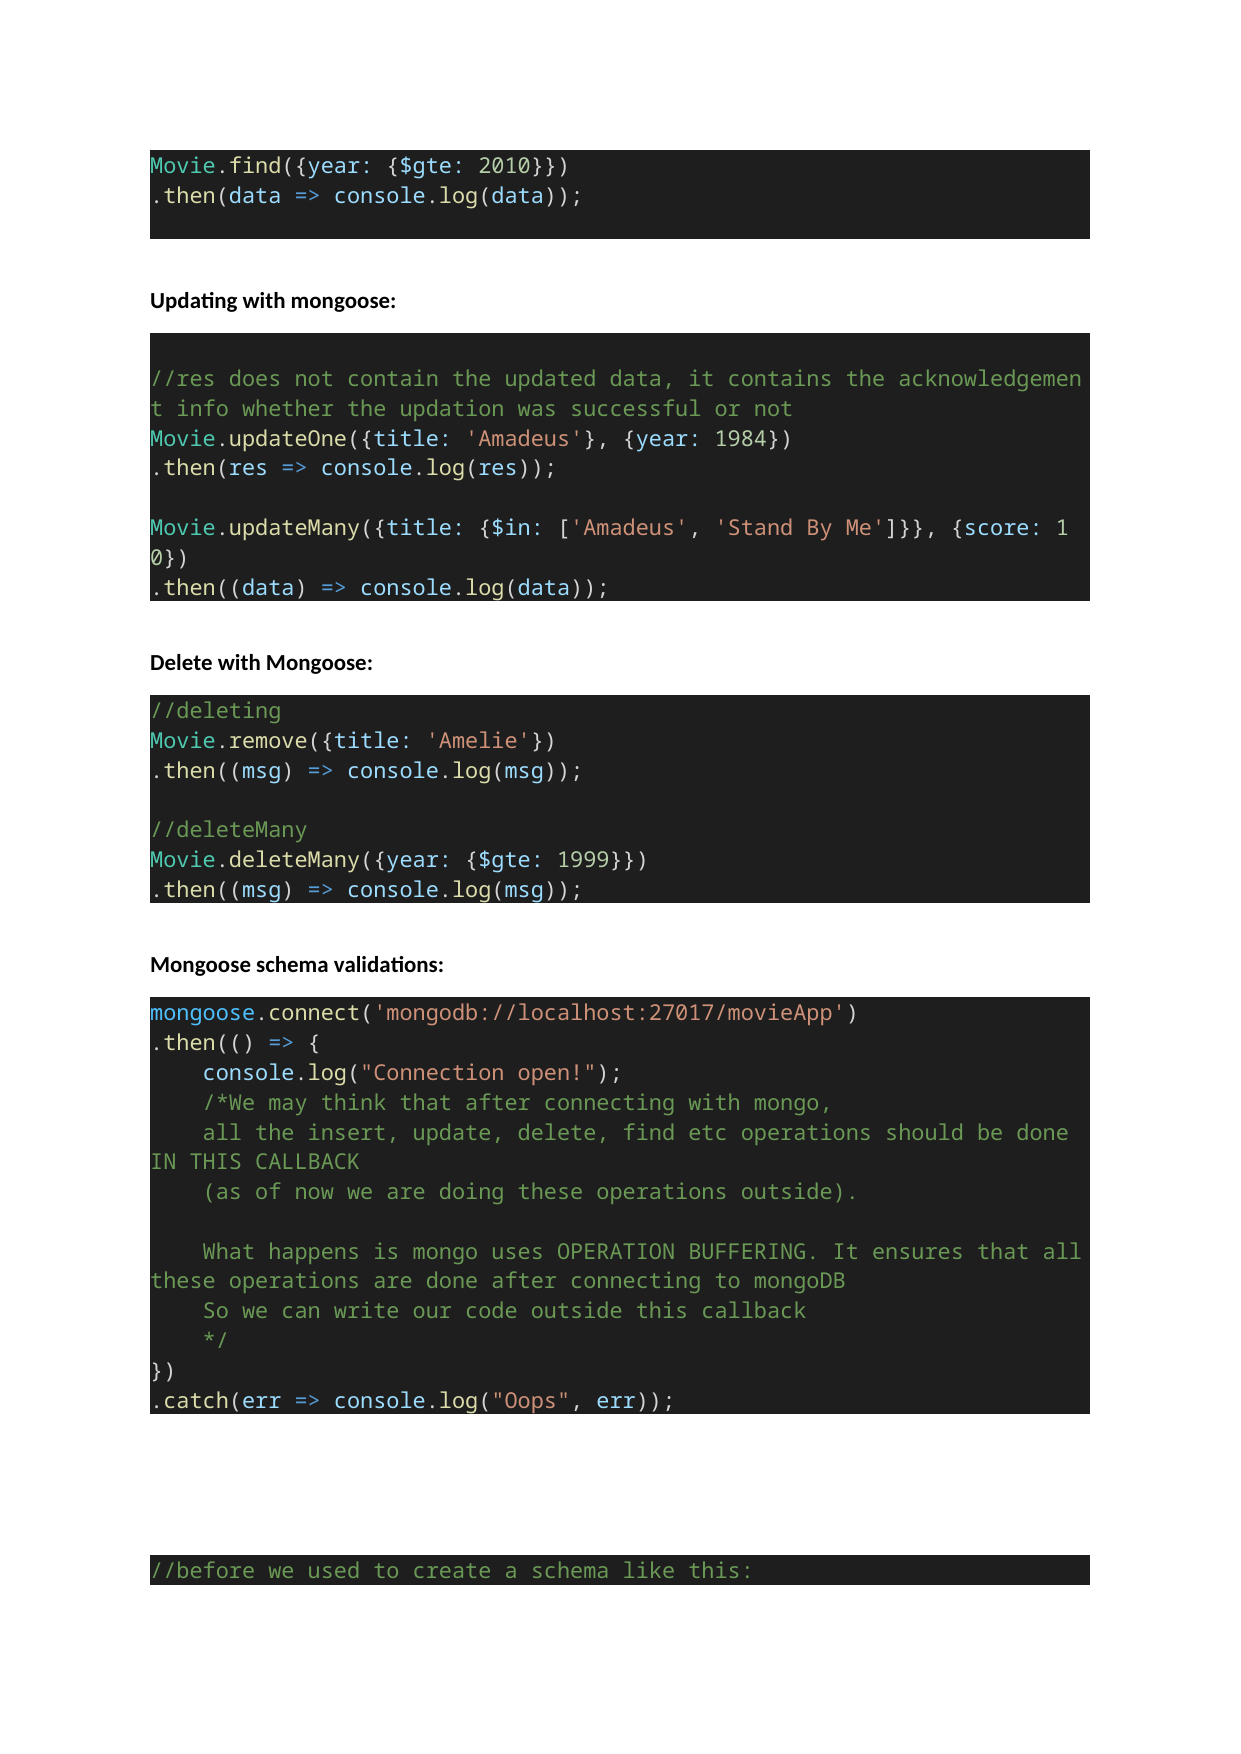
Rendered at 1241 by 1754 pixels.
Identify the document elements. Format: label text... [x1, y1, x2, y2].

text Mongoose schema validations: [150, 950, 1090, 978]
text */ [150, 1325, 1090, 1355]
text mongoose.connect('mongodb://localhost:27017/movieApp') [150, 997, 1090, 1027]
text .then(res => console.log(res)); [150, 452, 1090, 482]
text }) [150, 1355, 1090, 1384]
text .then(data => console.log(data)); [150, 180, 1090, 209]
text .then(() => { [150, 1027, 1090, 1057]
text .then((msg) => console.log(msg)); [150, 874, 1090, 903]
text .then((msg) => console.log(msg)); [150, 754, 1090, 784]
text Movie.updateMany({title: {$in: ['Amadeus', 'Stand By Me']}}, {score: 10}) [150, 512, 1090, 571]
text .then((data) => console.log(data)); [150, 571, 1090, 601]
text Delete with Mongoose: [150, 648, 1090, 676]
text //res does not contain the updated data, it contains the acknowledgement info whether the updation was successful or not [150, 363, 1090, 422]
text console.log("Connection open!"); [150, 1057, 1090, 1087]
text Movie.deleteMany({year: {$gte: 1999}}) [150, 844, 1090, 874]
text //before we used to create a schema like this: [150, 1555, 1090, 1585]
text (as of now we are doing these operations outside). [150, 1176, 1090, 1206]
text Movie.updateOne({title: 'Amadeus'}, {year: 1984}) [150, 422, 1090, 452]
text So we can write our code outside this callback [150, 1295, 1090, 1325]
text Updating with mongoose: [150, 286, 1090, 314]
text What happens is mongo uses OPERATION BUFFERING. It ensures that all these operations are done after connecting to mongoDB [150, 1236, 1090, 1295]
text .catch(err => console.log("Oops", err)); [150, 1384, 1090, 1414]
text Movie.find({year: {$gte: 2010}}) [150, 150, 1090, 180]
text Movie.remove({title: 'Amelie'}) [150, 725, 1090, 754]
text /*We may think that after connecting with mongo, [150, 1087, 1090, 1116]
text all the insert, update, delete, find etc operations should be done IN THIS CALLBACK [150, 1116, 1090, 1176]
text //deleting [150, 695, 1090, 725]
text //deleteMany [150, 814, 1090, 844]
